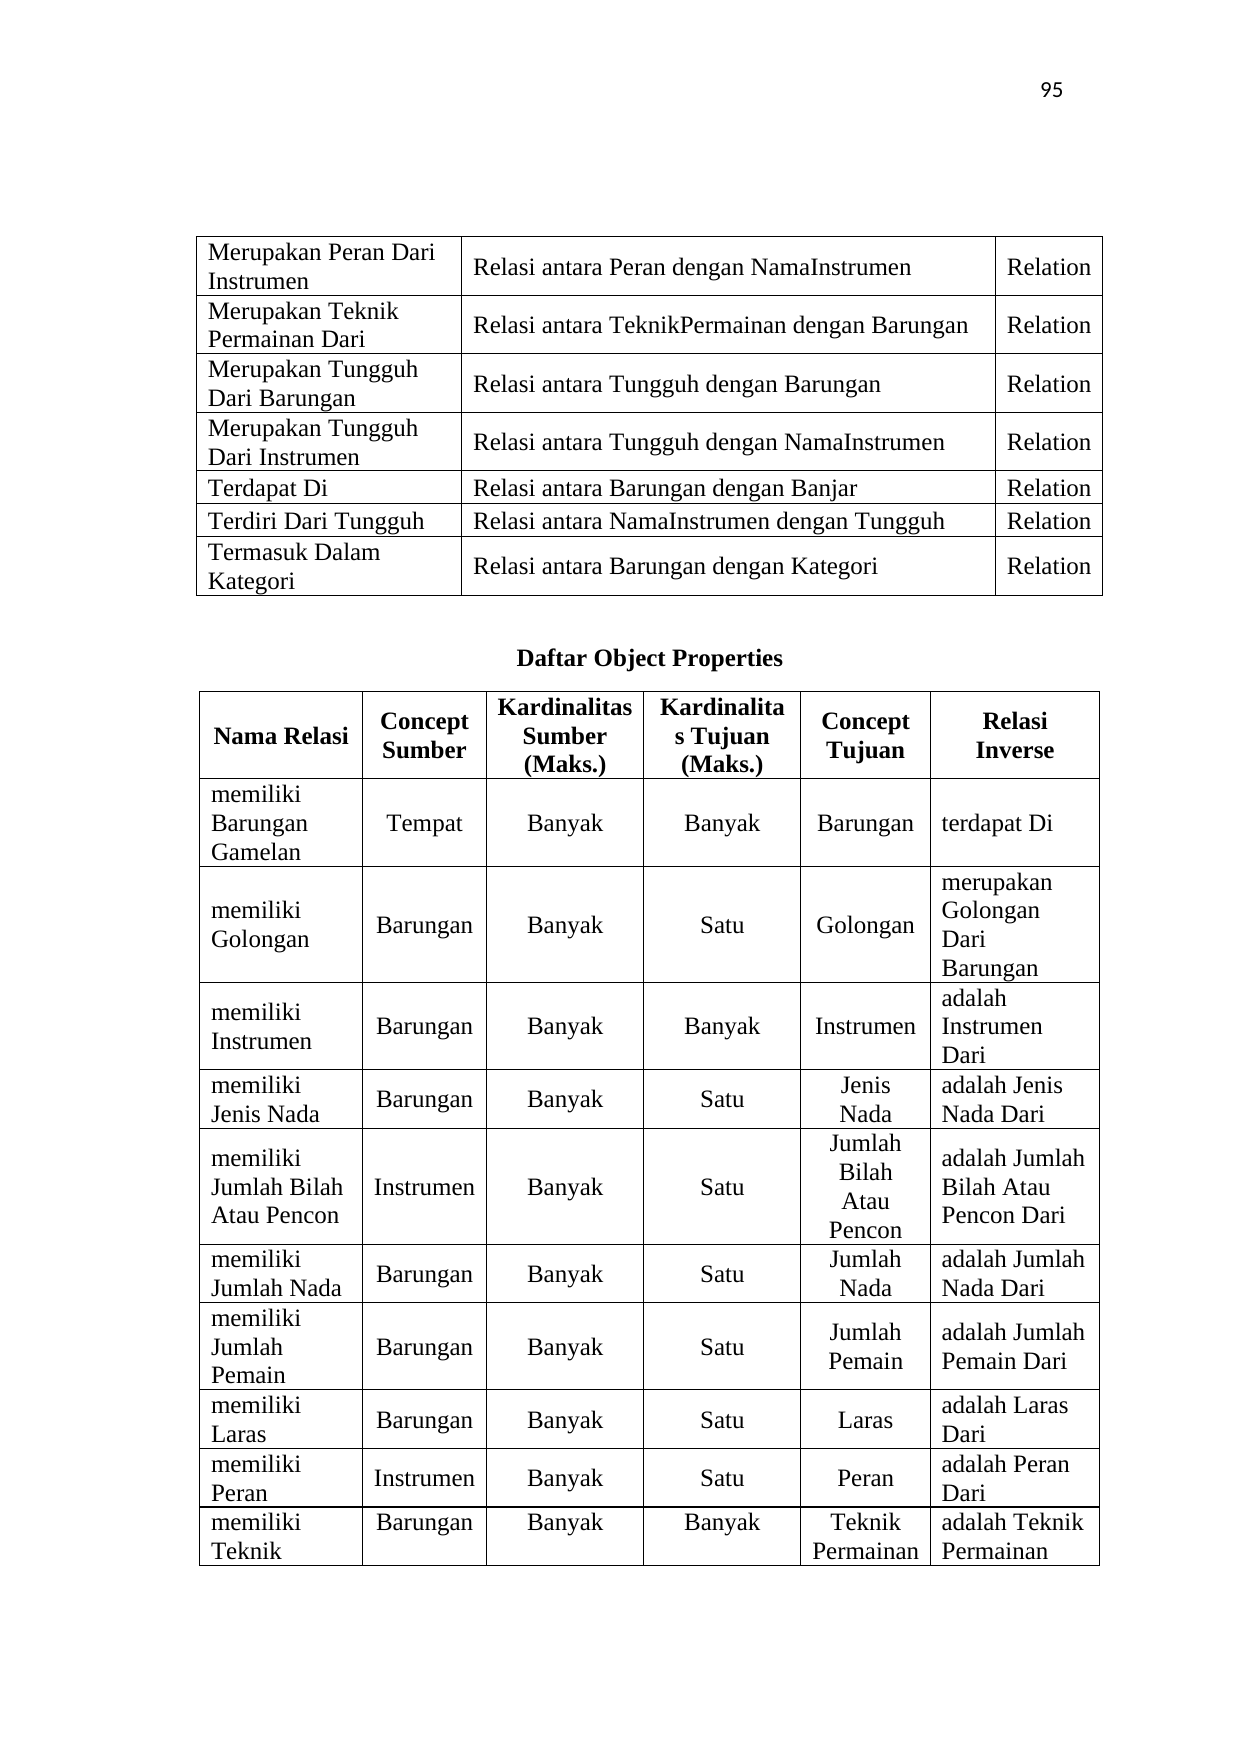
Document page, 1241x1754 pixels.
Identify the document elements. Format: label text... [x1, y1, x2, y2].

table_header Nama Relasi [200, 692, 362, 778]
table_cell Relasi antara Barungan dengan Kategori [462, 537, 995, 594]
table_cell Relation [996, 504, 1102, 536]
table_header Kardinalitas Sumber (Maks.) [487, 692, 643, 778]
table_cell Barungan [363, 867, 486, 982]
table_cell Banyak [487, 867, 643, 982]
table_cell Banyak [487, 1390, 643, 1448]
table_cell Satu [644, 1070, 800, 1127]
table_cell memiliki Jumlah Bilah Atau Pencon [200, 1129, 362, 1243]
table_cell Relation [996, 471, 1102, 503]
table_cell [931, 1508, 1099, 1565]
table_cell Terdiri Dari Tungguh [197, 504, 461, 536]
table_cell Jumlah Pemain [801, 1303, 930, 1389]
table_cell Relasi antara Peran dengan NamaInstrumen [462, 237, 995, 295]
table_cell Instrumen [363, 1449, 486, 1506]
table_cell Banyak [487, 1303, 643, 1389]
table_header Kardinalitas Tujuan (Maks.) [644, 692, 800, 778]
table_cell Banyak [487, 779, 643, 866]
table_cell Merupakan Tungguh Dari Instrumen [197, 413, 461, 470]
table_cell Banyak [487, 1070, 643, 1127]
table_cell Laras [801, 1390, 930, 1448]
table_cell memiliki Jumlah Pemain [200, 1303, 362, 1389]
table_cell Merupakan Teknik Permainan Dari [197, 296, 461, 353]
table_cell Satu [644, 1129, 800, 1243]
table_cell Satu [644, 1245, 800, 1302]
table_cell Banyak [487, 1245, 643, 1302]
table_cell adalah Laras Dari [931, 1390, 1099, 1448]
table_cell Relation [996, 237, 1102, 295]
table_cell Banyak [487, 1449, 643, 1506]
table_cell adalah Jumlah Nada Dari [931, 1245, 1099, 1302]
table_cell Banyak [487, 1508, 643, 1565]
table_cell Banyak [644, 779, 800, 866]
table_cell memiliki Jenis Nada [200, 1070, 362, 1127]
table_cell adalah Instrumen Dari [931, 983, 1099, 1069]
table_cell Merupakan Tungguh Dari Barungan [197, 354, 461, 412]
table_cell Relasi antara Tungguh dengan Barungan [462, 354, 995, 412]
table_cell memiliki Peran [200, 1449, 362, 1506]
table_cell Termasuk Dalam Kategori [197, 537, 461, 594]
table_header Concept Sumber [363, 692, 486, 778]
table_cell Banyak [487, 1129, 643, 1243]
table_header Relasi Inverse [931, 692, 1099, 778]
table_cell memiliki Laras [200, 1390, 362, 1448]
table_cell Barungan [363, 1508, 486, 1565]
table_cell adalah Jumlah Bilah Atau Pencon Dari [931, 1129, 1099, 1243]
table_cell Barungan [363, 1303, 486, 1389]
table_cell Satu [644, 867, 800, 982]
table_cell Jumlah Nada [801, 1245, 930, 1302]
table_cell Banyak [644, 1508, 800, 1565]
table_cell Relasi antara Tungguh dengan NamaInstrumen [462, 413, 995, 470]
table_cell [200, 1508, 362, 1565]
table_cell merupakan Golongan Dari Barungan [931, 867, 1099, 982]
table_cell memiliki Barungan Gamelan [200, 779, 362, 866]
table_cell Barungan [363, 1390, 486, 1448]
text Daftar Object Properties [236, 643, 1063, 672]
table_cell Banyak [487, 983, 643, 1069]
table_cell Instrumen [363, 1129, 486, 1243]
table_cell Jenis Nada [801, 1070, 930, 1127]
table_cell Satu [644, 1390, 800, 1448]
table_header Concept Tujuan [801, 692, 930, 778]
table_cell Merupakan Peran Dari Instrumen [197, 237, 461, 295]
table_cell Barungan [363, 983, 486, 1069]
table_cell Relation [996, 413, 1102, 470]
table_cell adalah Jenis Nada Dari [931, 1070, 1099, 1127]
table_cell Golongan [801, 867, 930, 982]
table_cell Barungan [801, 779, 930, 866]
table_cell adalah Jumlah Pemain Dari [931, 1303, 1099, 1389]
table_cell Barungan [363, 1070, 486, 1127]
table_cell Tempat [363, 779, 486, 866]
table_cell Relasi antara NamaInstrumen dengan Tungguh [462, 504, 995, 536]
table_cell Relation [996, 296, 1102, 353]
table_cell memiliki Golongan [200, 867, 362, 982]
table_cell Relation [996, 537, 1102, 594]
table_cell Jumlah Bilah Atau Pencon [801, 1129, 930, 1243]
table_cell adalah Peran Dari [931, 1449, 1099, 1506]
table_cell Relasi antara Barungan dengan Banjar [462, 471, 995, 503]
table_cell Relation [996, 354, 1102, 412]
table_cell terdapat Di [931, 779, 1099, 866]
table_cell memiliki Jumlah Nada [200, 1245, 362, 1302]
table_cell Barungan [363, 1245, 486, 1302]
table_cell Peran [801, 1449, 930, 1506]
table_cell Teknik Permainan [801, 1508, 930, 1565]
table_cell Satu [644, 1449, 800, 1506]
table_cell memiliki Instrumen [200, 983, 362, 1069]
table_cell Relasi antara TeknikPermainan dengan Barungan [462, 296, 995, 353]
table_cell Satu [644, 1303, 800, 1389]
table_cell Instrumen [801, 983, 930, 1069]
table_cell Banyak [644, 983, 800, 1069]
table_cell Terdapat Di [197, 471, 461, 503]
